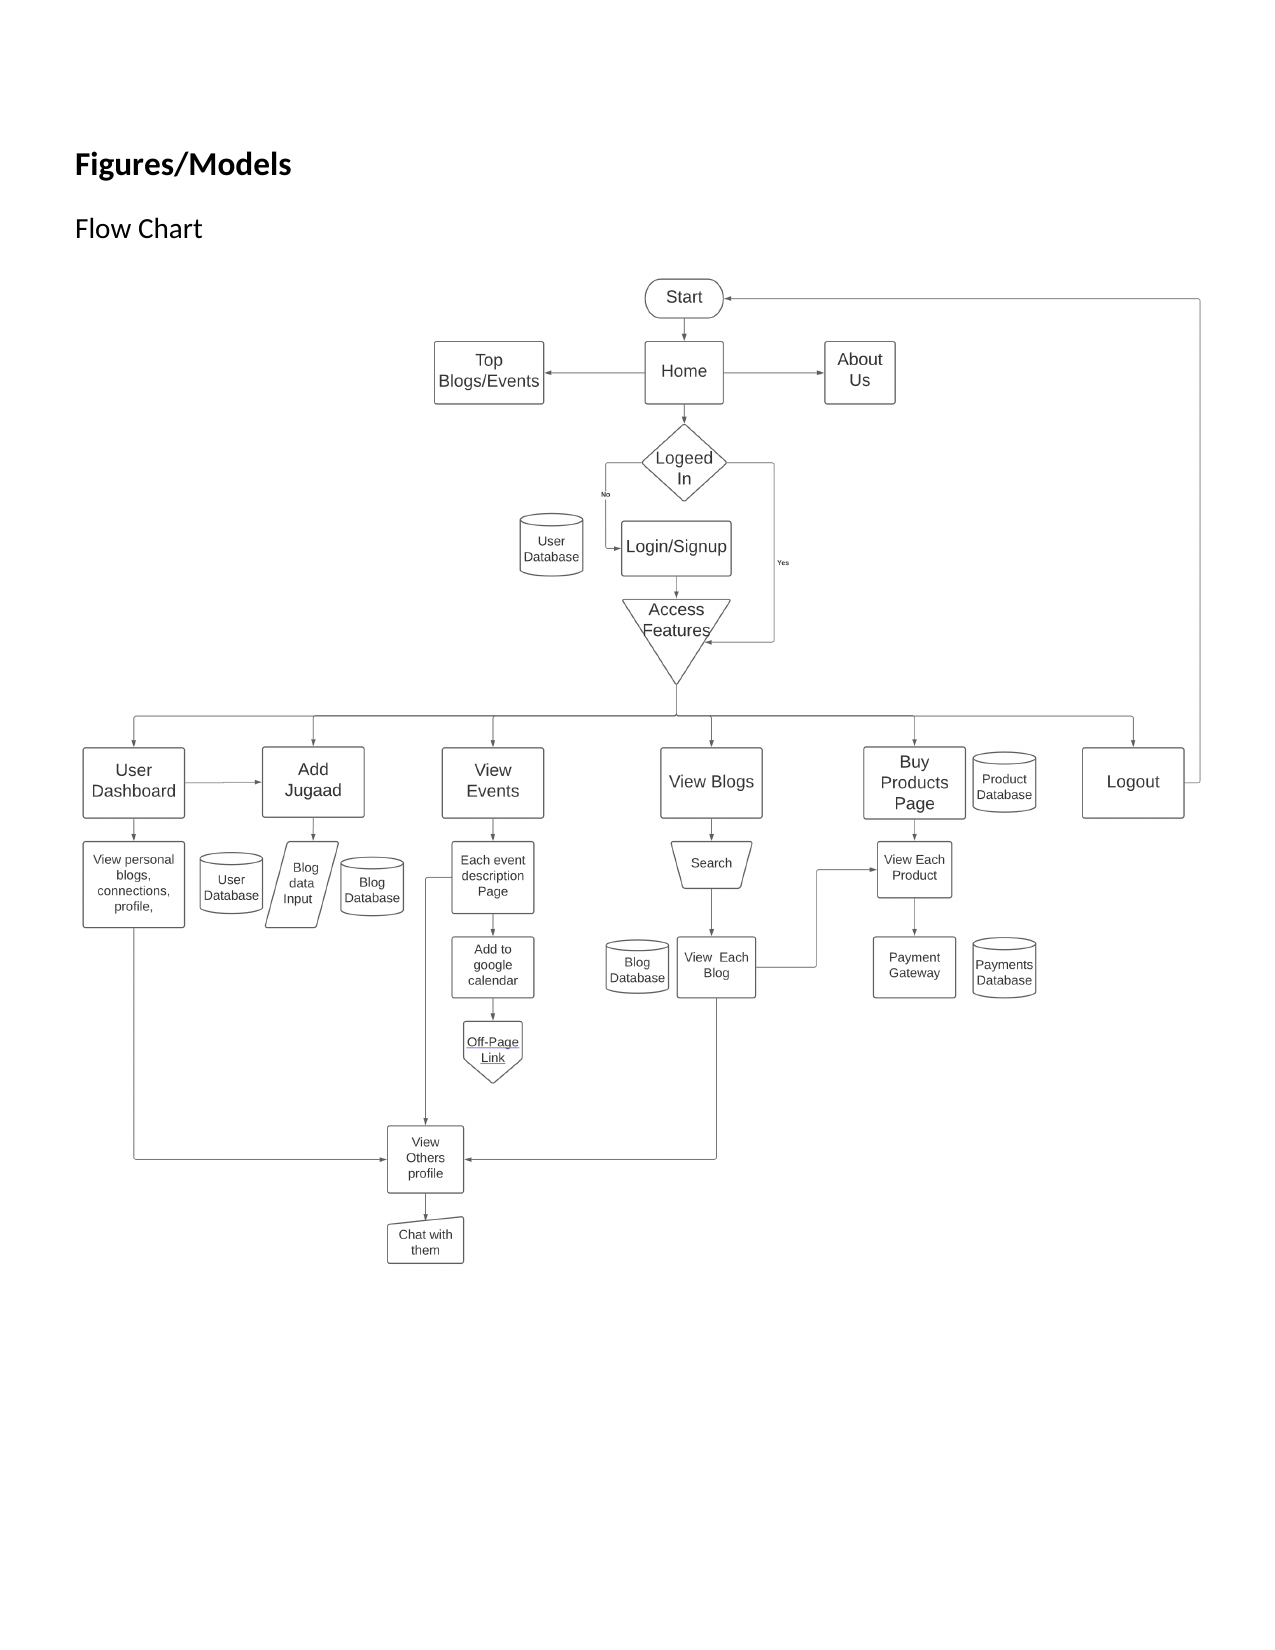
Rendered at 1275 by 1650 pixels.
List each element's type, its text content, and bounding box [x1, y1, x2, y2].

text Flow Chart [75, 210, 1200, 246]
picture [75, 272, 1204, 1271]
text Figures/Models [75, 143, 1200, 183]
